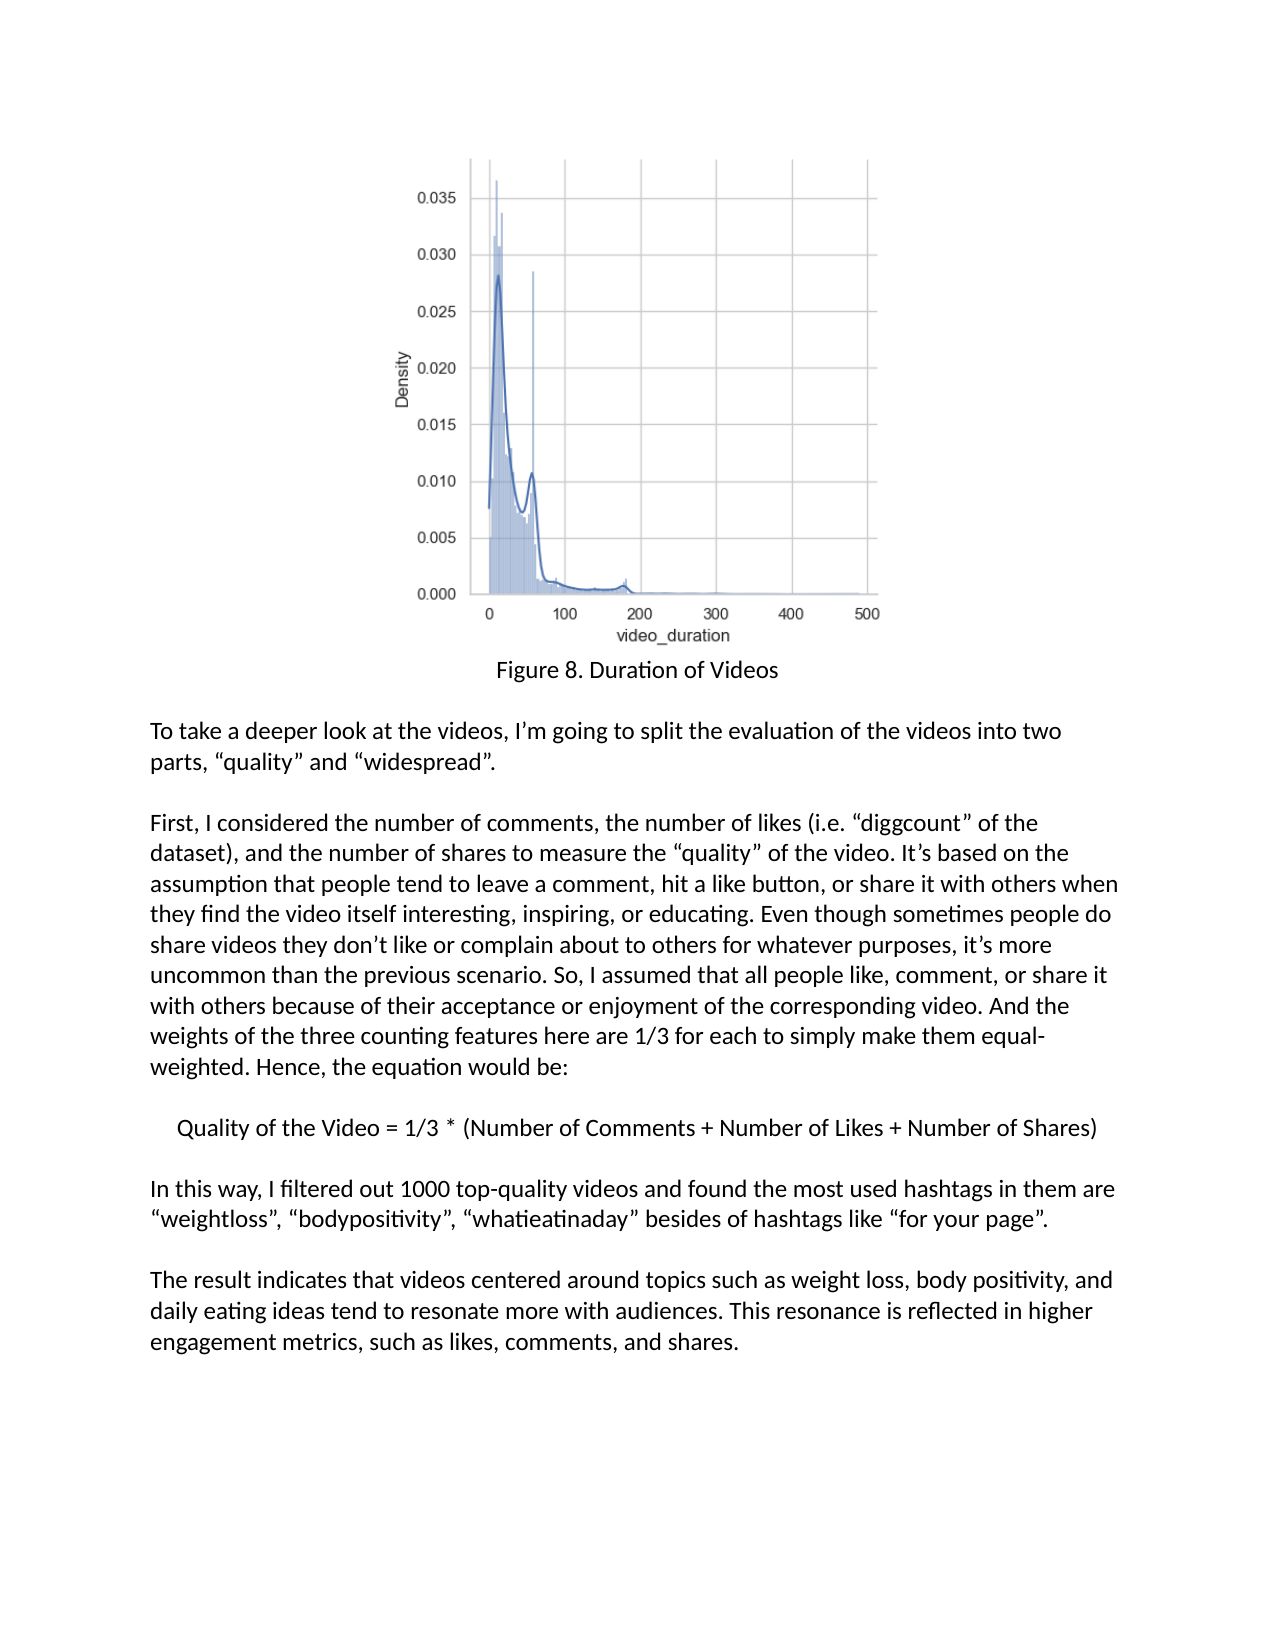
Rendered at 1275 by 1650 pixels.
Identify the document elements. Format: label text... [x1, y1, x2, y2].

text Quality of the Video = 1/3 * (Number of Comments + Number of Likes + Number of Shares) [150, 1112, 1125, 1142]
text The result indicates that videos centered around topics such as weight loss, body positivity, and daily eating ideas tend to resonate more with audiences. This resonance is reflected in higher engagement metrics, such as likes, comments, and shares. [150, 1264, 1125, 1356]
text Figure 8. Duration of Videos [150, 654, 1125, 685]
text First, I considered the number of comments, the number of likes (i.e. “diggcount” of the dataset), and the number of shares to measure the “quality” of the video. It’s based on the assumption that people tend to leave a comment, hit a like button, or share it with others when they find the video itself interesting, inspiring, or educating. Even though sometimes people do share videos they don’t like or complain about to others for whatever purposes, it’s more uncommon than the previous scenario. So, I assumed that all people like, comment, or share it with others because of their acceptance or enjoyment of the corresponding video. And the weights of the three counting features here are 1/3 for each to simply make them equal-weighted. Hence, the equation would be: [150, 807, 1125, 1081]
picture [385, 150, 890, 655]
text In this way, I filtered out 1000 top-quality videos and found the most used hashtags in them are “weightloss”, “bodypositivity”, “whatieatinaday” besides of hashtags like “for your page”. [150, 1173, 1125, 1234]
text To take a deeper look at the videos, I’m going to split the evaluation of the videos into two parts, “quality” and “widespread”. [150, 715, 1125, 776]
